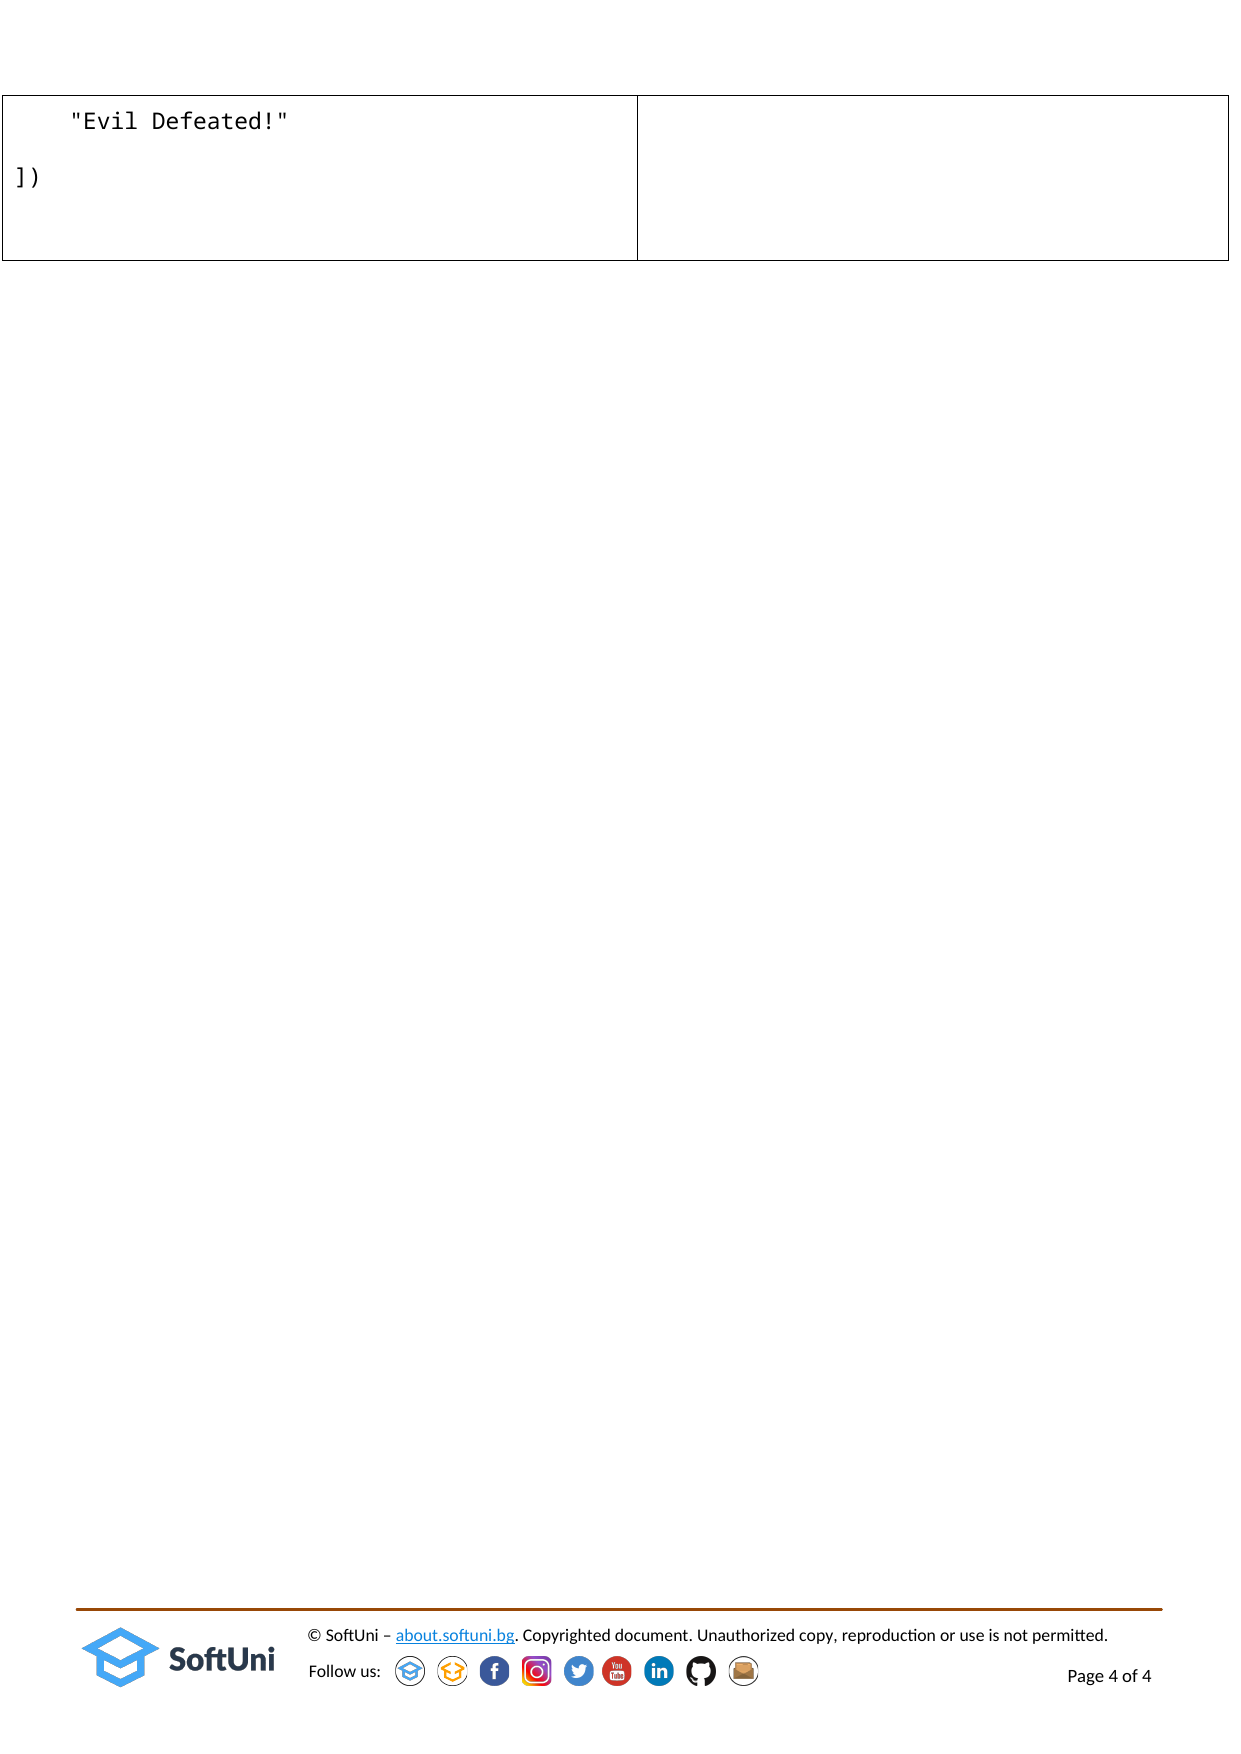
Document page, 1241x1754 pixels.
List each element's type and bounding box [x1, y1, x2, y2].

picture [665, 1656, 674, 1665]
picture [522, 1656, 552, 1686]
picture [602, 1656, 632, 1686]
picture [564, 1656, 594, 1686]
picture [644, 1656, 653, 1665]
picture [686, 1656, 716, 1686]
picture [395, 1656, 425, 1686]
picture [644, 1677, 653, 1686]
picture [437, 1656, 468, 1686]
picture [658, 1668, 667, 1678]
picture [665, 1677, 674, 1686]
table_cell [3, 96, 637, 259]
picture [728, 1656, 759, 1686]
table_cell [638, 96, 1228, 259]
picture [75, 1621, 281, 1693]
picture [479, 1656, 510, 1686]
